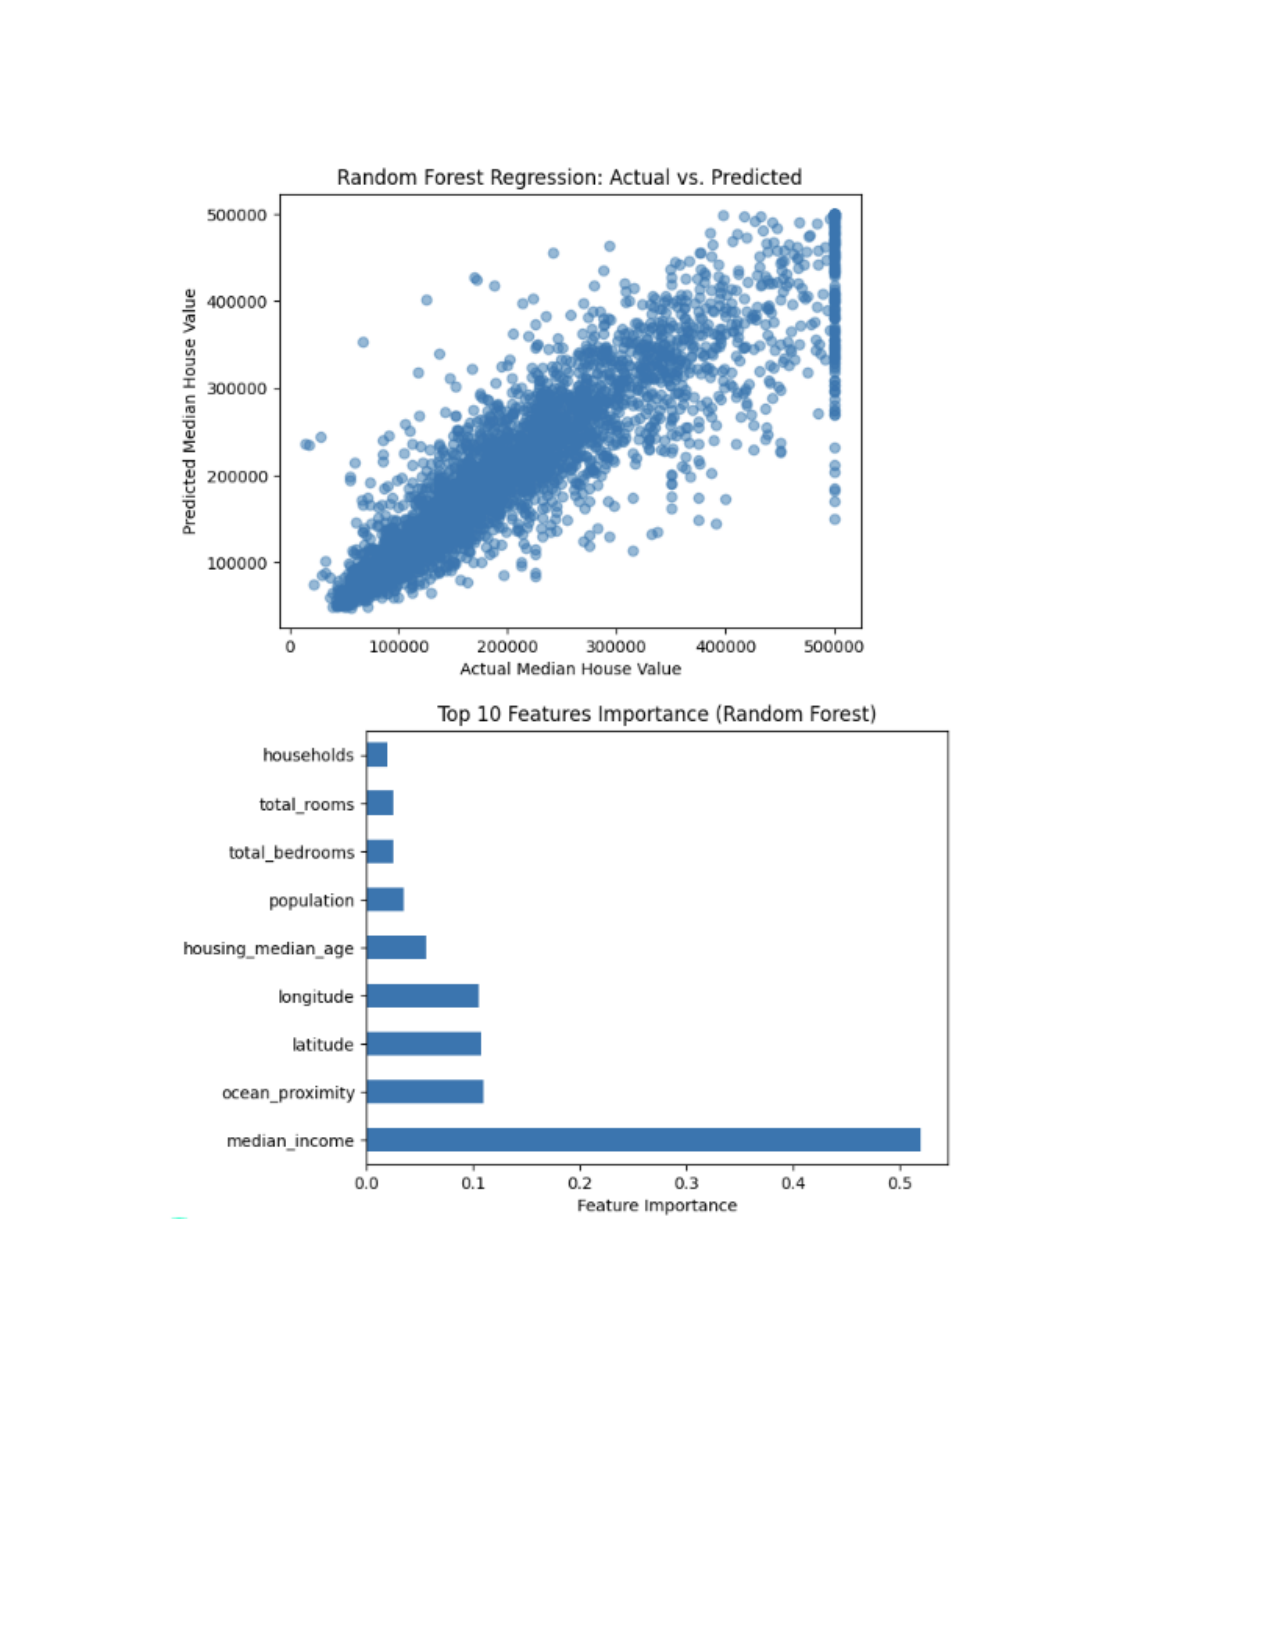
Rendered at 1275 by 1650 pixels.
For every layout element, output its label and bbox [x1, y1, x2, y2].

picture [150, 150, 1041, 1219]
